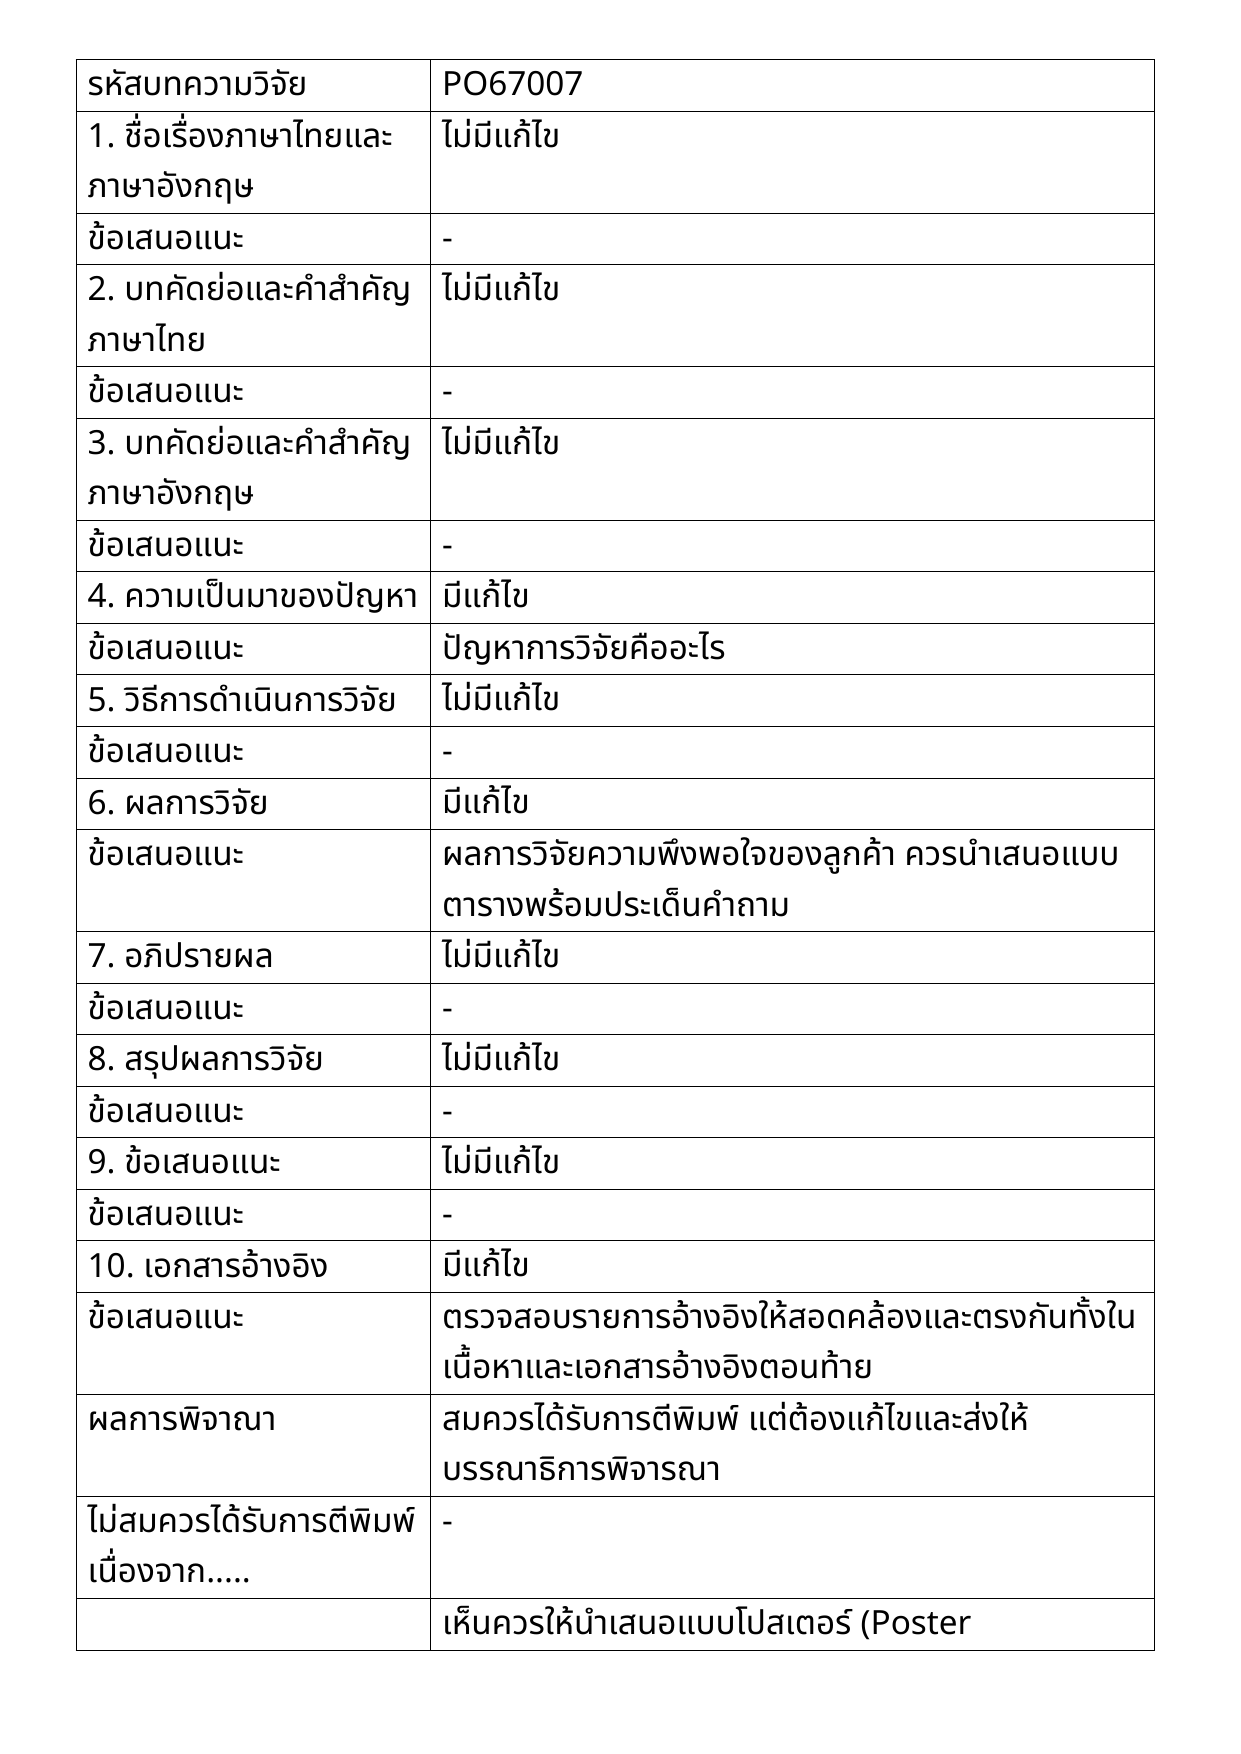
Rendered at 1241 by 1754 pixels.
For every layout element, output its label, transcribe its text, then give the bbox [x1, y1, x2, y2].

table_cell ข้อเสนอแนะ [77, 214, 430, 264]
table_header PO67007 [431, 60, 1154, 111]
table_cell - [431, 367, 1154, 418]
table_cell - [431, 984, 1154, 1034]
table_cell สมควรได้รับการตีพิมพ์ แต่ต้องแก้ไขและส่งให้บรรณาธิการพิจารณา [431, 1395, 1154, 1496]
table_cell ไม่มีแก้ไข [431, 932, 1154, 983]
table_cell ไม่สมควรได้รับการตีพิมพ์ เนื่องจาก..... [77, 1497, 430, 1598]
table_header รหัสบทความวิจัย [77, 60, 430, 111]
table_cell 8. สรุปผลการวิจัย [77, 1035, 430, 1086]
table_cell ปัญหาการวิจัยคืออะไร [431, 624, 1154, 674]
table_cell ข้อเสนอแนะ [77, 830, 430, 931]
table_cell มีแก้ไข [431, 1241, 1154, 1292]
table_cell - [431, 1497, 1154, 1598]
table_cell ข้อเสนอแนะ [77, 727, 430, 777]
table_cell มีแก้ไข [431, 572, 1154, 623]
table_cell ผลการพิจาณา [77, 1395, 430, 1496]
table_cell ข้อเสนอแนะ [77, 984, 430, 1034]
table_cell 5. วิธีการดำเนินการวิจัย [77, 675, 430, 726]
table_cell 7. อภิปรายผล [77, 932, 430, 983]
table_cell ข้อเสนอแนะ [77, 624, 430, 674]
table_cell ไม่มีแก้ไข [431, 419, 1154, 520]
table_cell - [431, 727, 1154, 777]
table_cell - [431, 1087, 1154, 1137]
table_cell ไม่มีแก้ไข [431, 1138, 1154, 1189]
table_cell 3. บทคัดย่อและคำสำคัญ ภาษาอังกฤษ [77, 419, 430, 520]
table_cell ตรวจสอบรายการอ้างอิงให้สอดคล้องและตรงกันทั้งในเนื้อหาและเอกสารอ้างอิงตอนท้าย [431, 1293, 1154, 1394]
table_cell ไม่มีแก้ไข [431, 265, 1154, 366]
table_cell มีแก้ไข [431, 779, 1154, 829]
table_cell ข้อเสนอแนะ [77, 1190, 430, 1240]
table_cell [77, 1599, 430, 1649]
table_cell ผลการวิจัยความพึงพอใจของลูกค้า ควรนำเสนอแบบตารางพร้อมประเด็นคำถาม [431, 830, 1154, 931]
table_cell 1. ชื่อเรื่องภาษาไทยและภาษาอังกฤษ [77, 112, 430, 213]
table_cell 10. เอกสารอ้างอิง [77, 1241, 430, 1292]
table_cell ข้อเสนอแนะ [77, 521, 430, 571]
table_cell ไม่มีแก้ไข [431, 675, 1154, 726]
table_cell ไม่มีแก้ไข [431, 1035, 1154, 1086]
table_cell ข้อเสนอแนะ [77, 1293, 430, 1394]
table_cell 9. ข้อเสนอแนะ [77, 1138, 430, 1189]
table_cell 6. ผลการวิจัย [77, 779, 430, 829]
table_cell - [431, 521, 1154, 571]
table_cell - [431, 214, 1154, 264]
table_cell ข้อเสนอแนะ [77, 367, 430, 418]
table_cell ไม่มีแก้ไข [431, 112, 1154, 213]
table_cell 4. ความเป็นมาของปัญหา [77, 572, 430, 623]
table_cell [431, 1599, 1154, 1649]
table_cell - [431, 1190, 1154, 1240]
table_cell ข้อเสนอแนะ [77, 1087, 430, 1137]
table_cell 2. บทคัดย่อและคำสำคัญ ภาษาไทย [77, 265, 430, 366]
